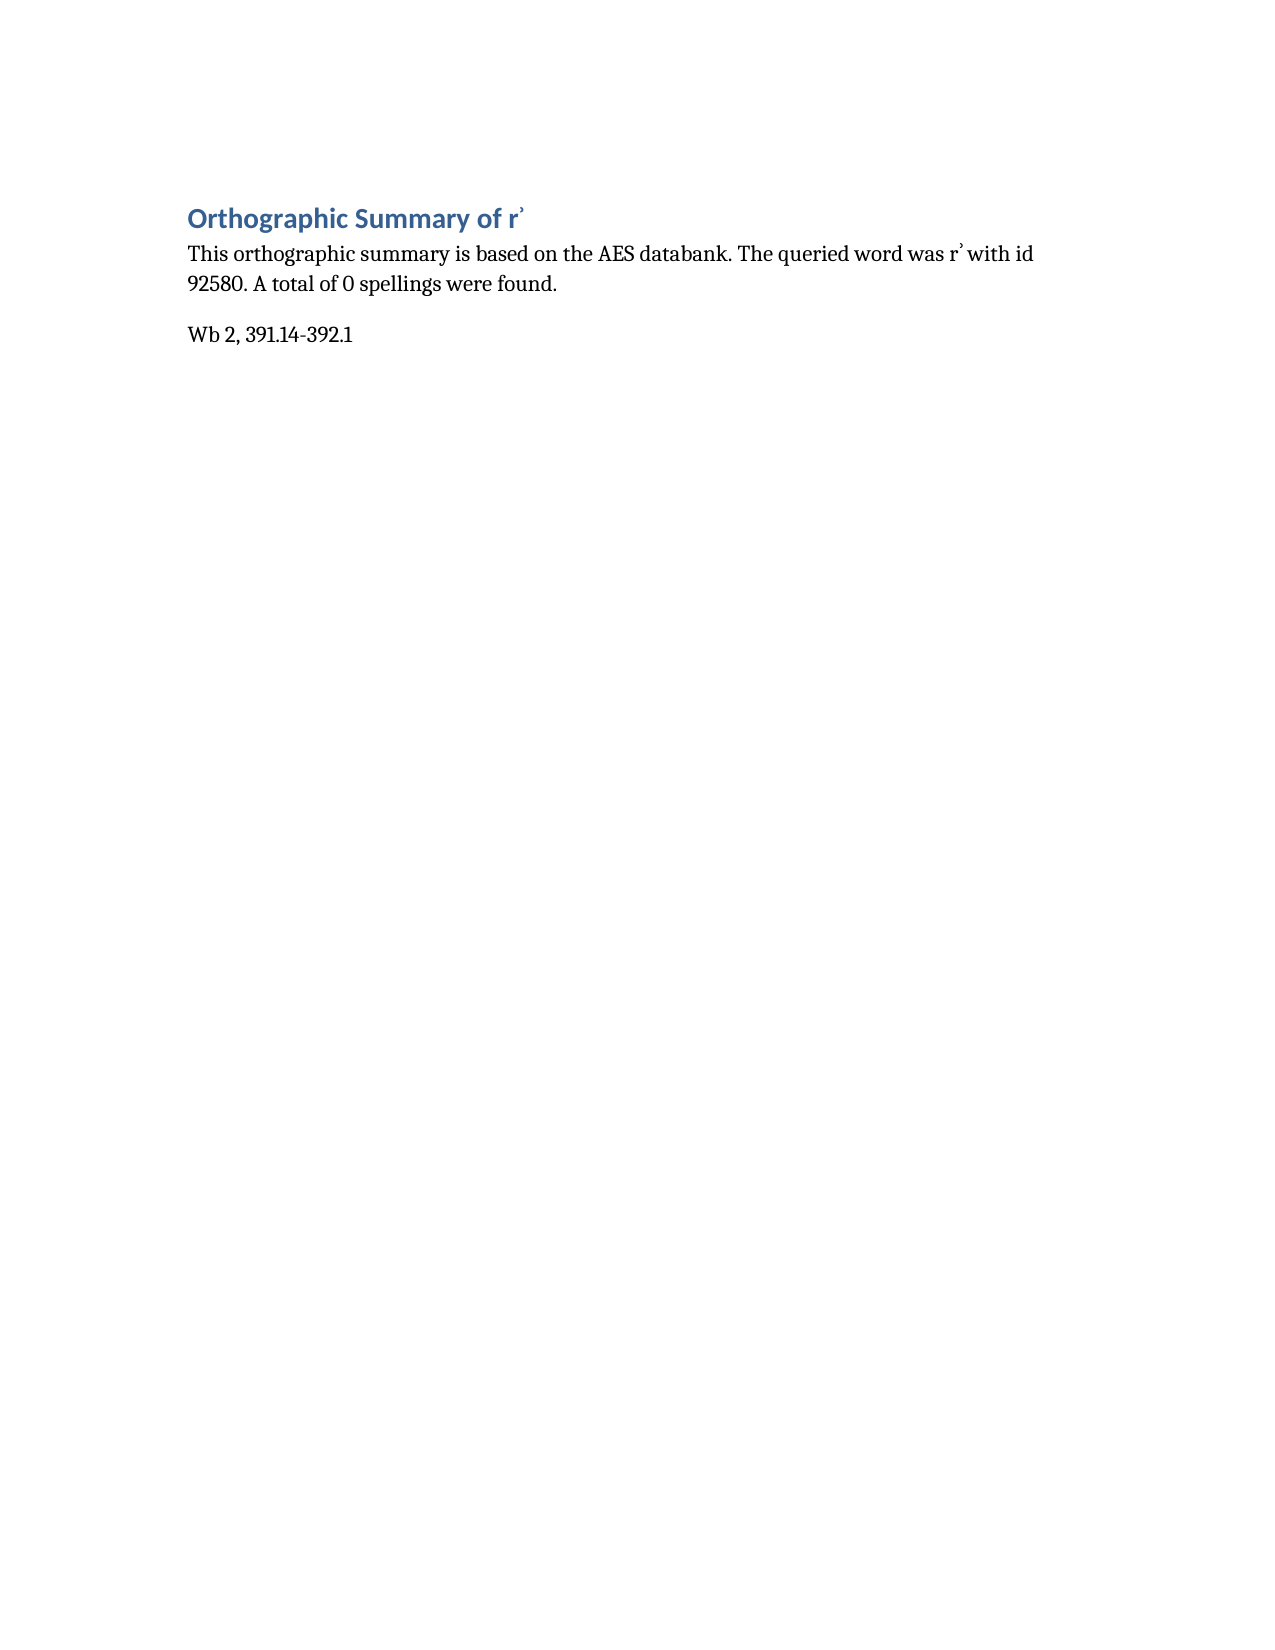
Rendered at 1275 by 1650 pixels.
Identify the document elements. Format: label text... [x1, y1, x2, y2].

text This orthographic summary is based on the AES databank. The queried word was rʾ with id 92580. A total of 0 spellings were found. [187, 241, 1087, 297]
subtitle Orthographic Summary of rʾ [187, 200, 1087, 236]
text Wb 2, 391.14-392.1 [187, 322, 1087, 348]
